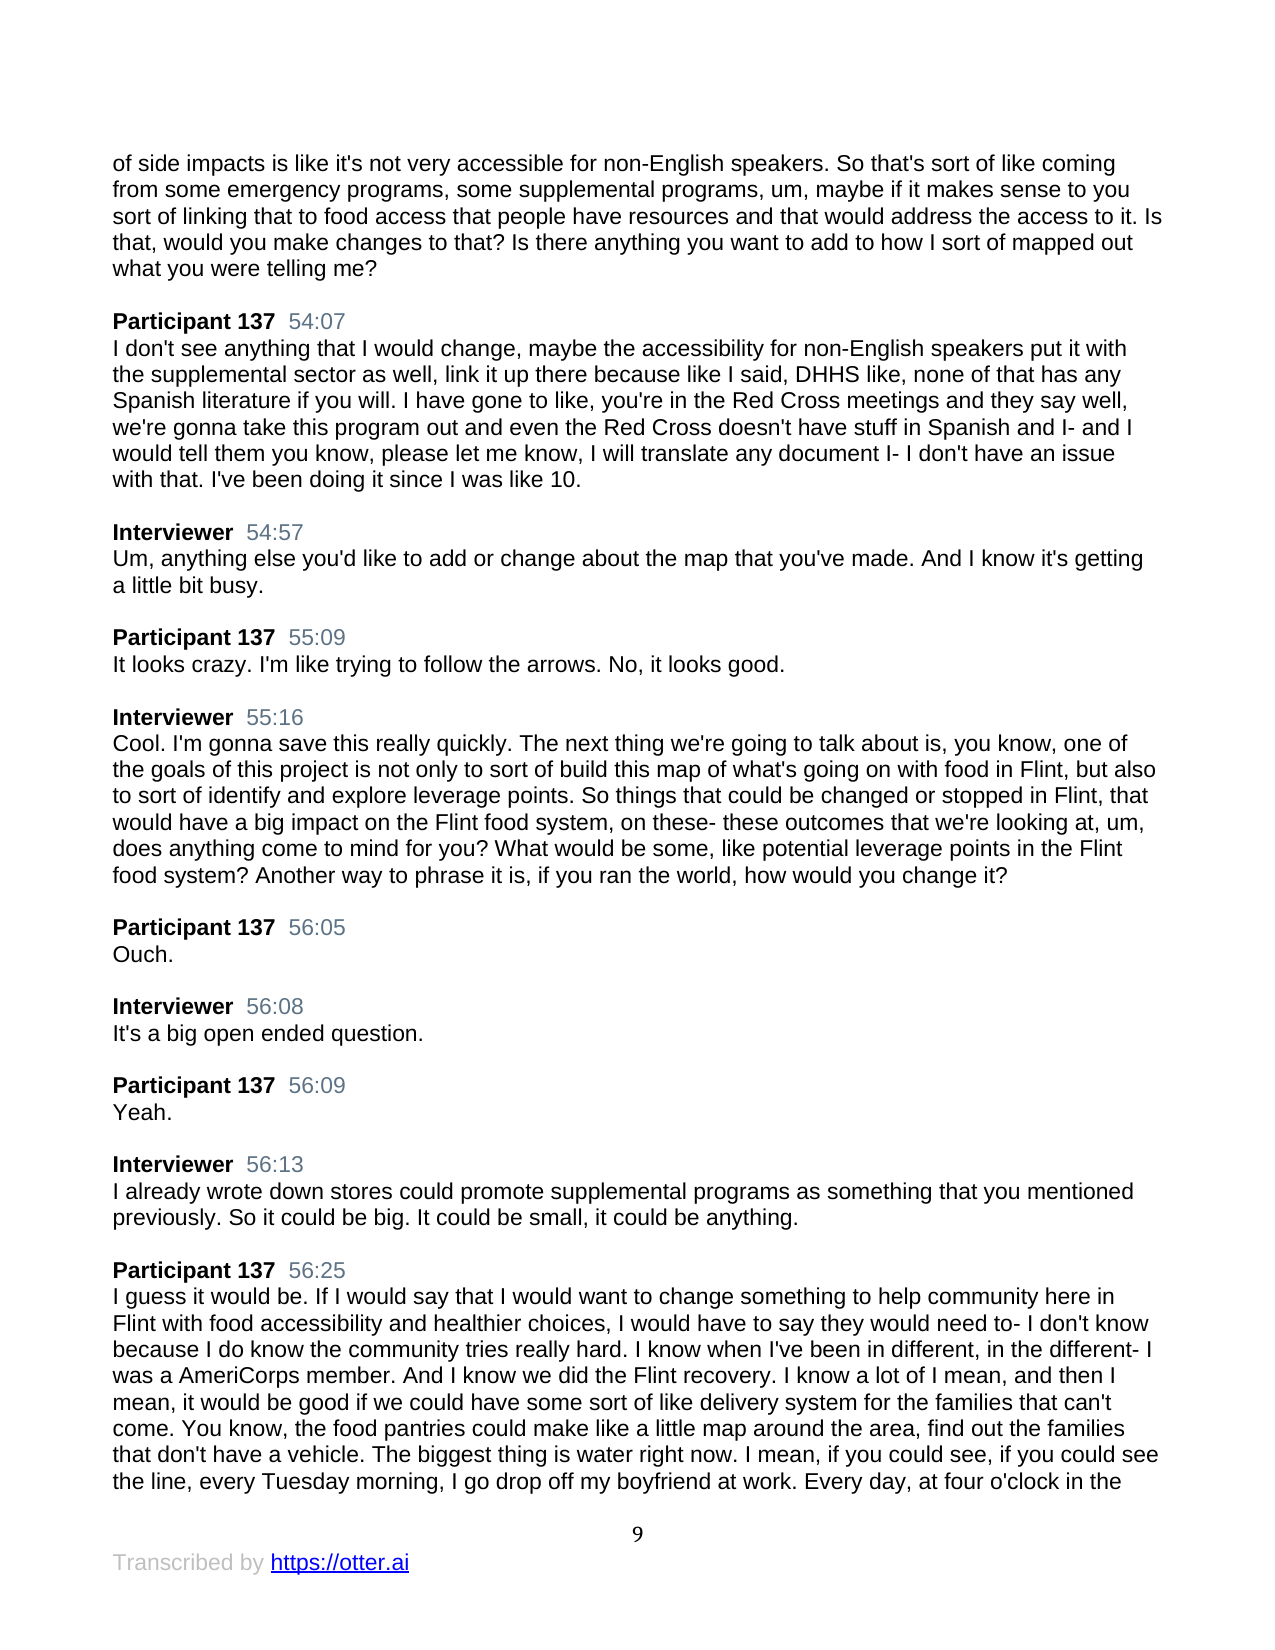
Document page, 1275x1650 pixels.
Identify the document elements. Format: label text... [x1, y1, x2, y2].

text I don't see anything that I would change, maybe the accessibility for non-English speakers put it with the supplemental sector as well, link it up there because like I said, DHHS like, none of that has any Spanish literature if you will. I have gone to like, you're in the Red Cross meetings and they say well, we're gonna take this program out and even the Red Cross doesn't have stuff in Spanish and I- and I would tell them you know, please let me know, I will translate any document I- I don't have an issue with that. I've been doing it since I was like 10. [112, 334, 1162, 493]
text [112, 1283, 1162, 1494]
text It's a big open ended question. [112, 1020, 1162, 1046]
text Participant 137 56:25 [112, 1257, 1162, 1283]
text Interviewer 54:57 [112, 519, 1162, 545]
text Participant 137 54:07 [112, 308, 1162, 334]
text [112, 150, 1162, 282]
text Participant 137 55:09 [112, 624, 1162, 651]
text Um, anything else you'd like to add or change about the map that you've made. And I know it's getting a little bit busy. [112, 545, 1162, 598]
text Interviewer 56:08 [112, 993, 1162, 1020]
text I already wrote down stores could promote supplemental programs as something that you mentioned previously. So it could be big. It could be small, it could be anything. [112, 1178, 1162, 1231]
text Interviewer 55:16 [112, 703, 1162, 730]
text Yeah. [112, 1099, 1162, 1125]
text Cool. I'm gonna save this really quickly. The next thing we're going to talk about is, you know, one of the goals of this project is not only to sort of build this map of what's going on with food in Flint, but also to sort of identify and explore leverage points. So things that could be changed or stopped in Flint, that would have a big impact on the Flint food system, on these- these outcomes that we're looking at, um, does anything come to mind for you? What would be some, like potential leverage points in the Flint food system? Another way to phrase it is, if you ran the world, how would you change it? [112, 730, 1162, 888]
text It looks crazy. I'm like trying to follow the arrows. No, it looks good. [112, 651, 1162, 677]
text Participant 137 56:09 [112, 1072, 1162, 1099]
text Participant 137 56:05 [112, 914, 1162, 941]
text Ouch. [112, 941, 1162, 967]
text Interviewer 56:13 [112, 1151, 1162, 1178]
